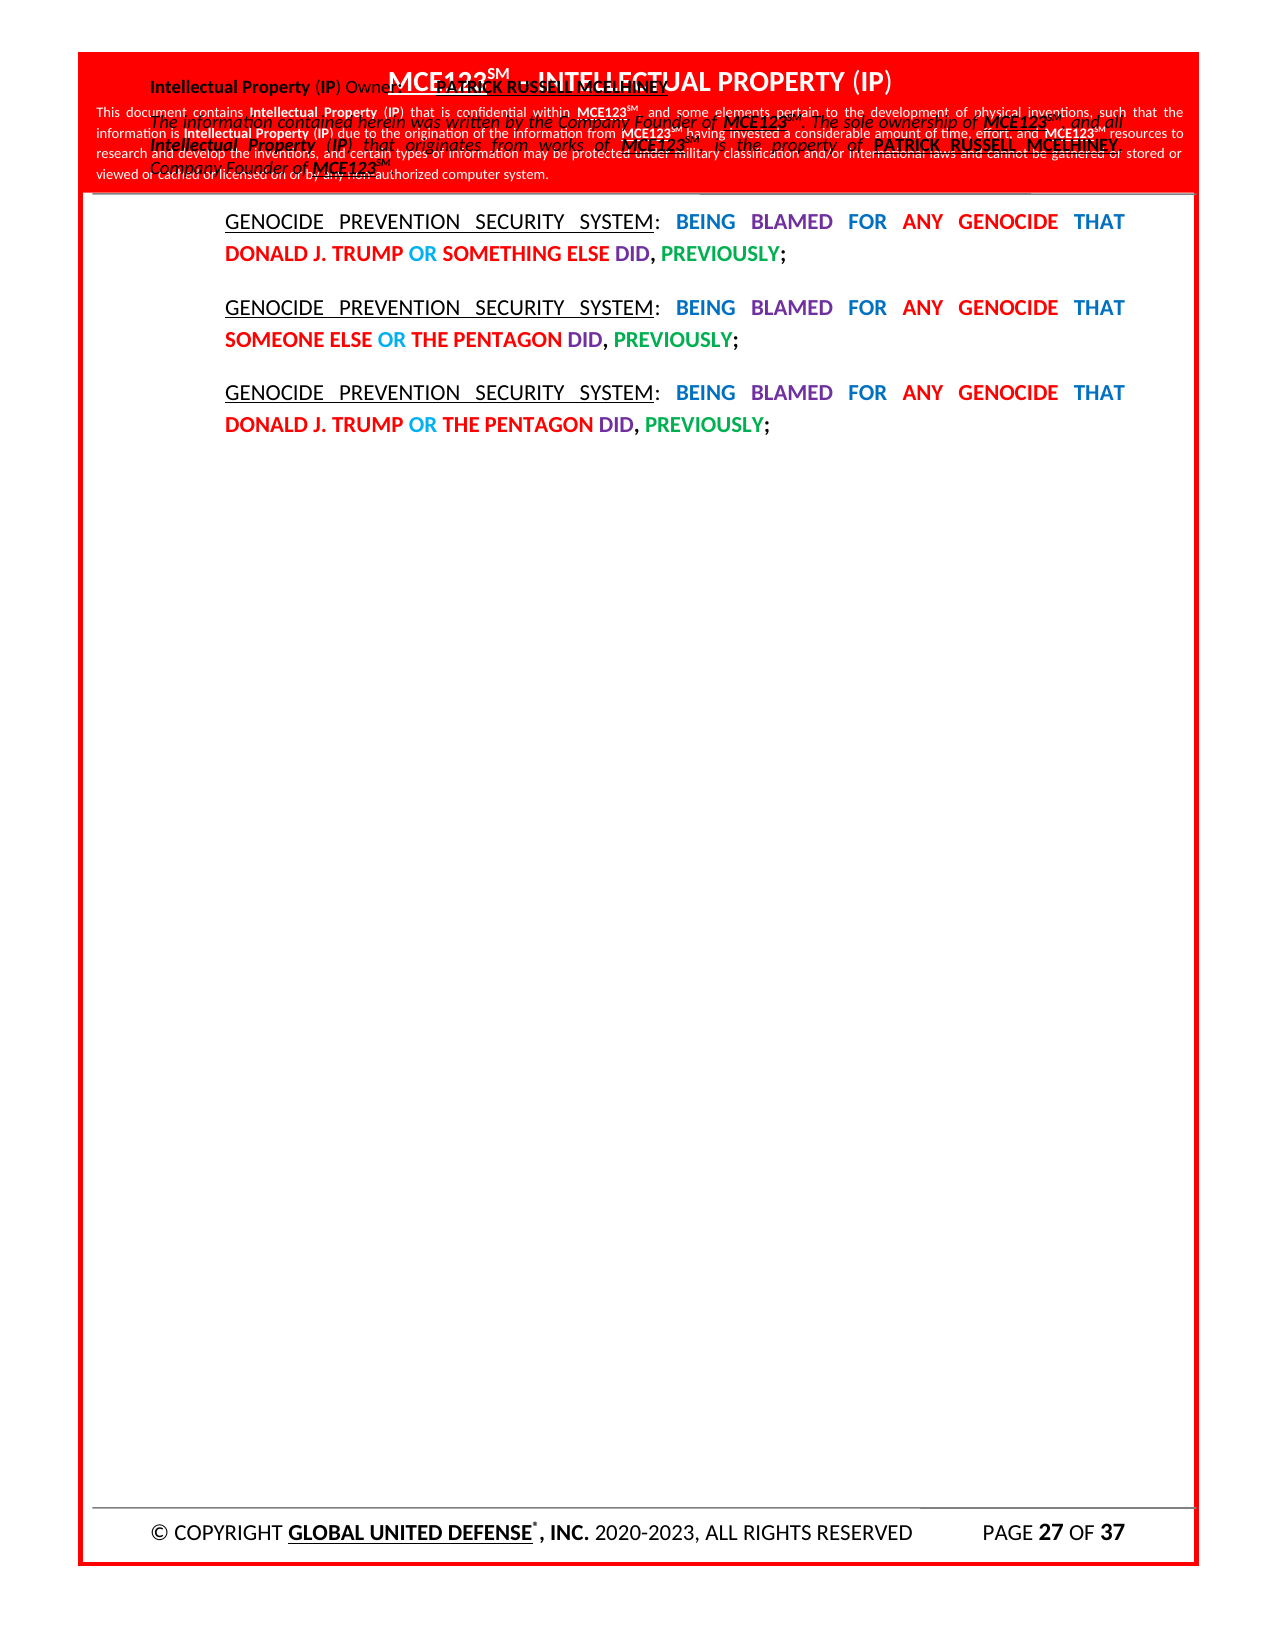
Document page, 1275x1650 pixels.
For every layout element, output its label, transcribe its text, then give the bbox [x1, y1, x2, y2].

text GENOCIDE PREVENTION SECURITY SYSTEM: BEING BLAMED FOR ANY GENOCIDE THAT SOMEONE ELSE OR THE PENTAGON DID, PREVIOUSLY; [225, 293, 1125, 353]
text GENOCIDE PREVENTION SECURITY SYSTEM: BEING BLAMED FOR ANY GENOCIDE THAT DONALD J. TRUMP OR THE PENTAGON DID, PREVIOUSLY; [225, 378, 1125, 438]
text GENOCIDE PREVENTION SECURITY SYSTEM: BEING BLAMED FOR ANY GENOCIDE THAT DONALD J. TRUMP OR SOMETHING ELSE DID, PREVIOUSLY; [225, 207, 1125, 268]
